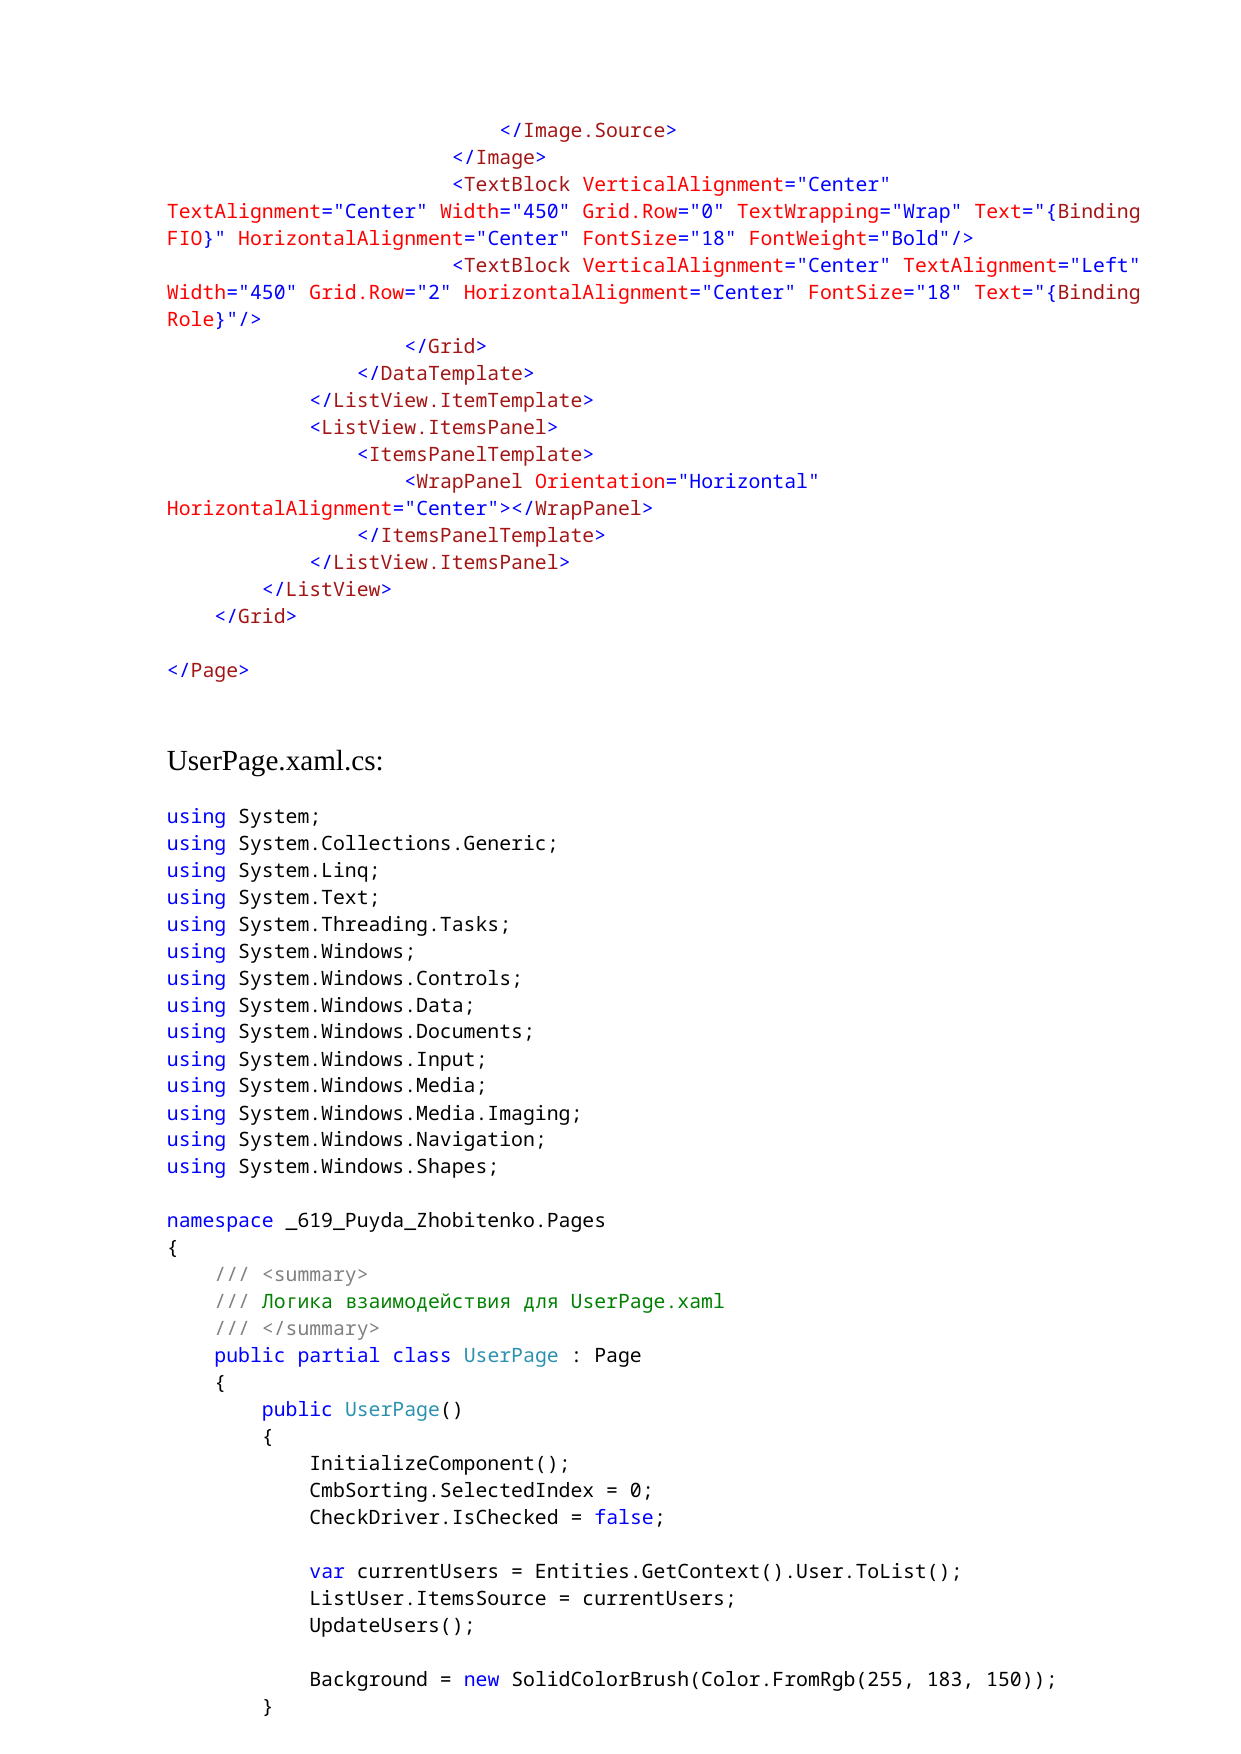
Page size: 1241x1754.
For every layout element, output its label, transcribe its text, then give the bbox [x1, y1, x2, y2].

text public partial class UserPage : Page [167, 1342, 1163, 1368]
text Background = new SolidColorBrush(Color.FromRgb(255, 183, 150)); [167, 1665, 1163, 1692]
text using System.Linq; [167, 856, 1163, 883]
text public UserPage() [167, 1396, 1163, 1422]
text </Grid> [167, 602, 1163, 629]
text using System.Windows.Media.Imaging; [167, 1099, 1163, 1126]
text <ItemsPanelTemplate> [167, 440, 1163, 467]
text </Image.Source> [167, 117, 1163, 144]
text using System; [167, 802, 1163, 829]
text using System.Text; [167, 883, 1163, 910]
text </ListView> [167, 575, 1163, 602]
text namespace _619_Puyda_Zhobitenko.Pages [167, 1207, 1163, 1234]
text <ListView.ItemsPanel> [167, 413, 1163, 440]
text /// <summary> [167, 1261, 1163, 1288]
text using System.Windows.Media; [167, 1072, 1163, 1099]
text using System.Collections.Generic; [167, 829, 1163, 856]
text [167, 1557, 1163, 1584]
text InitializeComponent(); [167, 1449, 1163, 1476]
text ListUser.ItemsSource = currentUsers; [167, 1584, 1163, 1611]
text using System.Windows.Input; [167, 1045, 1163, 1072]
text /// Логика взаимодействия для UserPage.xaml [167, 1288, 1163, 1314]
text { [167, 1234, 1163, 1261]
text CmbSorting.SelectedIndex = 0; [167, 1476, 1163, 1503]
text </DataTemplate> [167, 359, 1163, 386]
text </Grid> [167, 332, 1163, 359]
text using System.Threading.Tasks; [167, 910, 1163, 937]
text <TextBlock VerticalAlignment="Center" TextAlignment="Center" Width="450" Grid.Row="0" TextWrapping="Wrap" Text="{Binding FIO}" HorizontalAlignment="Center" FontSize="18" FontWeight="Bold"/> [167, 171, 1163, 252]
text </ListView.ItemTemplate> [167, 386, 1163, 413]
text using System.Windows.Data; [167, 991, 1163, 1018]
text } [167, 1692, 1163, 1719]
text <TextBlock VerticalAlignment="Center" TextAlignment="Left" Width="450" Grid.Row="2" HorizontalAlignment="Center" FontSize="18" Text="{Binding Role}"/> [167, 252, 1163, 332]
text { [167, 1368, 1163, 1396]
text using System.Windows; [167, 937, 1163, 964]
text using System.Windows.Shapes; [167, 1153, 1163, 1180]
text </ItemsPanelTemplate> [167, 521, 1163, 548]
text <WrapPanel Orientation="Horizontal" HorizontalAlignment="Center"></WrapPanel> [167, 467, 1163, 521]
text </Page> [167, 656, 1163, 683]
text { [167, 1422, 1163, 1449]
text using System.Windows.Navigation; [167, 1126, 1163, 1153]
text UserPage.xaml.cs: [167, 743, 1163, 776]
text /// </summary> [167, 1314, 1163, 1342]
text </ListView.ItemsPanel> [167, 548, 1163, 575]
text using System.Windows.Documents; [167, 1018, 1163, 1045]
text UpdateUsers(); [167, 1611, 1163, 1638]
text </Image> [167, 144, 1163, 171]
text CheckDriver.IsChecked = false; [167, 1503, 1163, 1530]
text using System.Windows.Controls; [167, 964, 1163, 991]
